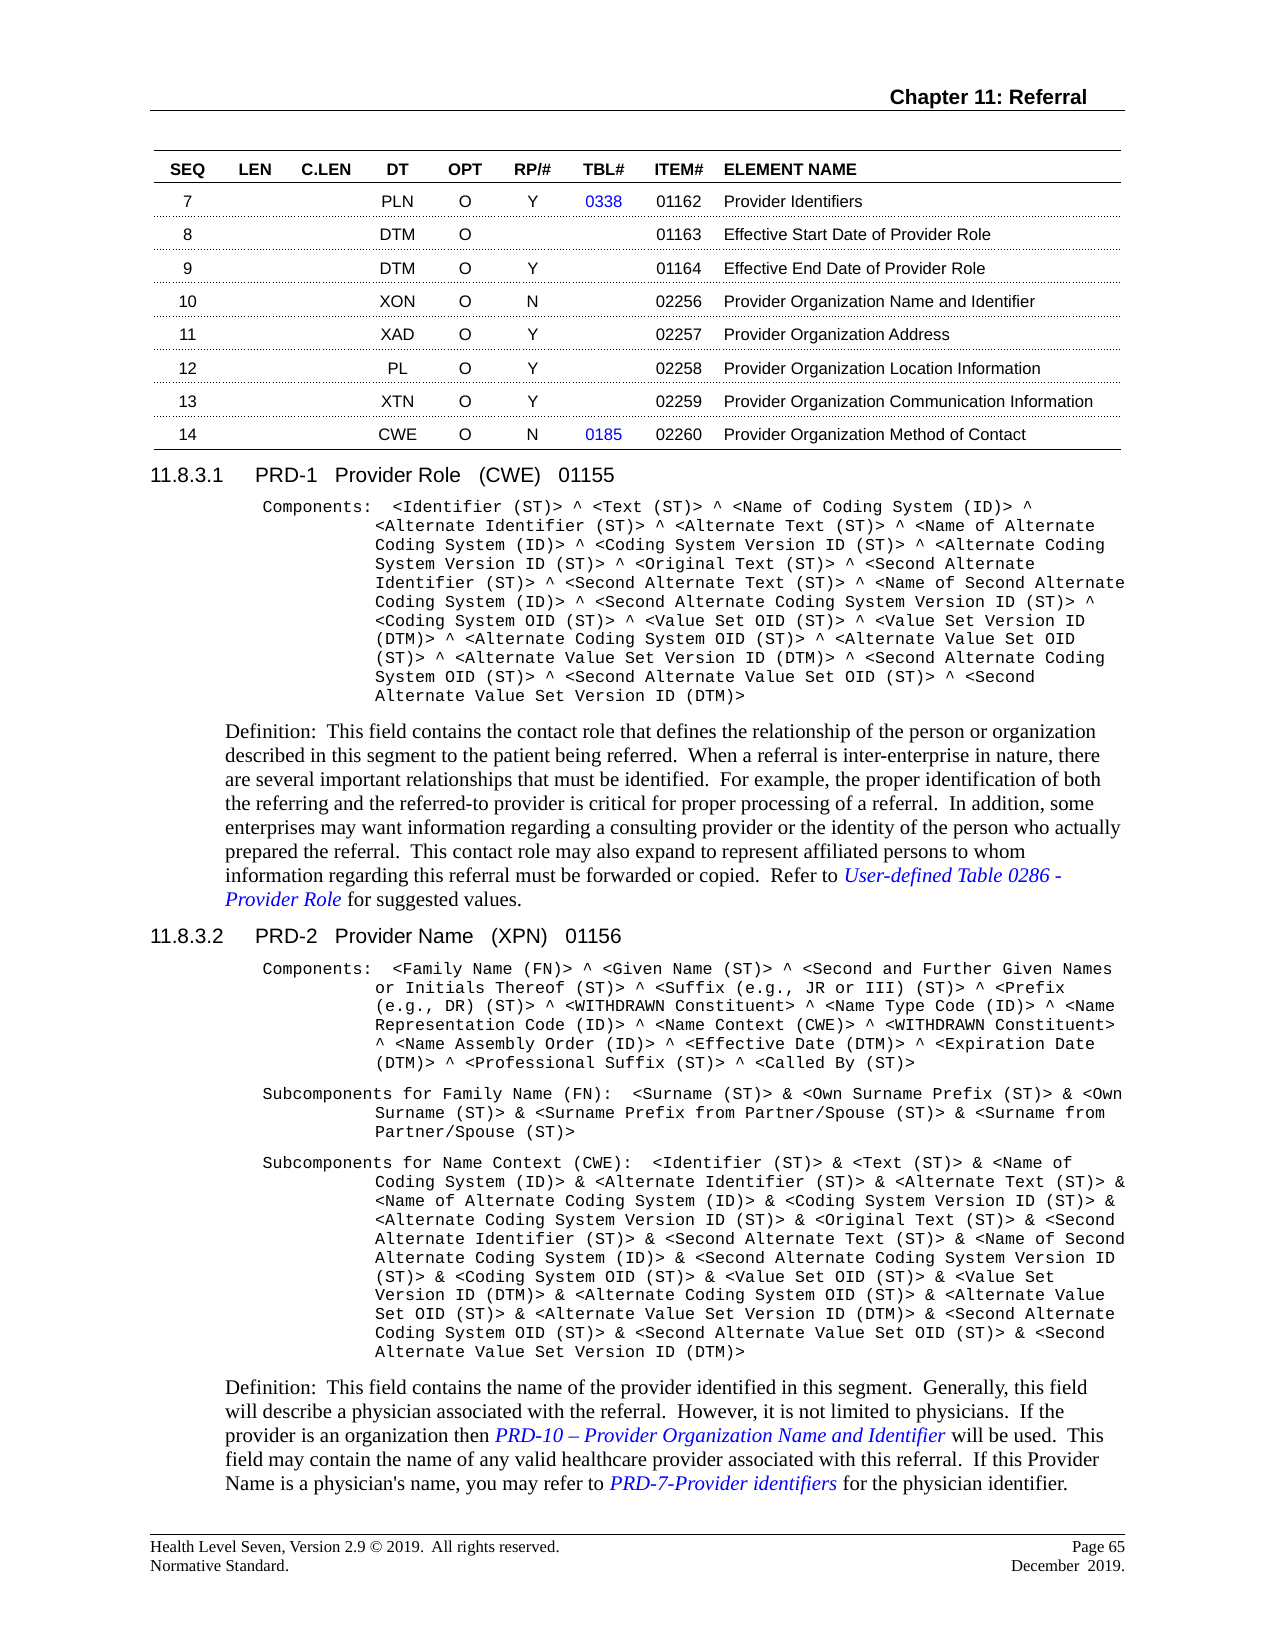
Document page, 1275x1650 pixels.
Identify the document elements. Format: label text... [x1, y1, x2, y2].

text Definition: This field contains the name of the provider identified in this segment. Generally, this field will describe a physician associated with the referral. However, it is not limited to physicians. If the provider is an organization then PRD-10 – Provider Organization Name and Identifier will be used. This field may contain the name of any valid healthcare provider associated with this referral. If this Provider Name is a physician's name, you may refer to PRD-7-Provider identifiers for the physician identifier. [225, 1375, 1125, 1495]
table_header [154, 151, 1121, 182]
text Components: <Identifier (ST)> ^ <Text (ST)> ^ <Name of Coding System (ID)> ^ <Alternate Identifier (ST)> ^ <Alternate Text (ST)> ^ <Name of Alternate Coding System (ID)> ^ <Coding System Version ID (ST)> ^ <Alternate Coding System Version ID (ST)> ^ <Original Text (ST)> ^ <Second Alternate Identifier (ST)> ^ <Second Alternate Text (ST)> ^ <Name of Second Alternate Coding System (ID)> ^ <Second Alternate Coding System Version ID (ST)> ^ <Coding System OID (ST)> ^ <Value Set OID (ST)> ^ <Value Set Version ID (DTM)> ^ <Alternate Coding System OID (ST)> ^ <Alternate Value Set OID (ST)> ^ <Alternate Value Set Version ID (DTM)> ^ <Second Alternate Coding System OID (ST)> ^ <Second Alternate Value Set OID (ST)> ^ <Second Alternate Value Set Version ID (DTM)> [262, 499, 1125, 706]
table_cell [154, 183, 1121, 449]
text Subcomponents for Name Context (CWE): <Identifier (ST)> & <Text (ST)> & <Name of Coding System (ID)> & <Alternate Identifier (ST)> & <Alternate Text (ST)> & <Name of Alternate Coding System (ID)> & <Coding System Version ID (ST)> & <Alternate Coding System Version ID (ST)> & <Original Text (ST)> & <Second Alternate Identifier (ST)> & <Second Alternate Text (ST)> & <Name of Second Alternate Coding System (ID)> & <Second Alternate Coding System Version ID (ST)> & <Coding System OID (ST)> & <Value Set OID (ST)> & <Value Set Version ID (DTM)> & <Alternate Coding System OID (ST)> & <Alternate Value Set OID (ST)> & <Alternate Value Set Version ID (DTM)> & <Second Alternate Coding System OID (ST)> & <Second Alternate Value Set OID (ST)> & <Second Alternate Value Set Version ID (DTM)> [262, 1155, 1125, 1362]
text Components: <Family Name (FN)> ^ <Given Name (ST)> ^ <Second and Further Given Names or Initials Thereof (ST)> ^ <Suffix (e.g., JR or III) (ST)> ^ <Prefix (e.g., DR) (ST)> ^ <WITHDRAWN Constituent> ^ <Name Type Code (ID)> ^ <Name Representation Code (ID)> ^ <Name Context (CWE)> ^ <WITHDRAWN Constituent> ^ <Name Assembly Order (ID)> ^ <Effective Date (DTM)> ^ <Expiration Date (DTM)> ^ <Professional Suffix (ST)> ^ <Called By (ST)> [262, 960, 1125, 1073]
subtitle PRD-1 Provider Role (CWE) 01155 [150, 462, 1125, 486]
text Definition: This field contains the contact role that defines the relationship of the person or organization described in this segment to the patient being referred. When a referral is inter-enterprise in nature, there are several important relationships that must be identified. For example, the proper identification of both the referring and the referred-to provider is critical for proper processing of a referral. In addition, some enterprises may want information regarding a consulting provider or the identity of the person who actually prepared the referral. This contact role may also expand to represent affiliated persons to whom information regarding this referral must be forwarded or copied. Refer to User-defined Table 0286 - Provider Role for suggested values. [225, 719, 1125, 911]
text Subcomponents for Family Name (FN): <Surname (ST)> & <Own Surname Prefix (ST)> & <Own Surname (ST)> & <Surname Prefix from Partner/Spouse (ST)> & <Surname from Partner/Spouse (ST)> [262, 1086, 1125, 1142]
subtitle PRD-2 Provider Name (XPN) 01156 [150, 924, 1125, 948]
